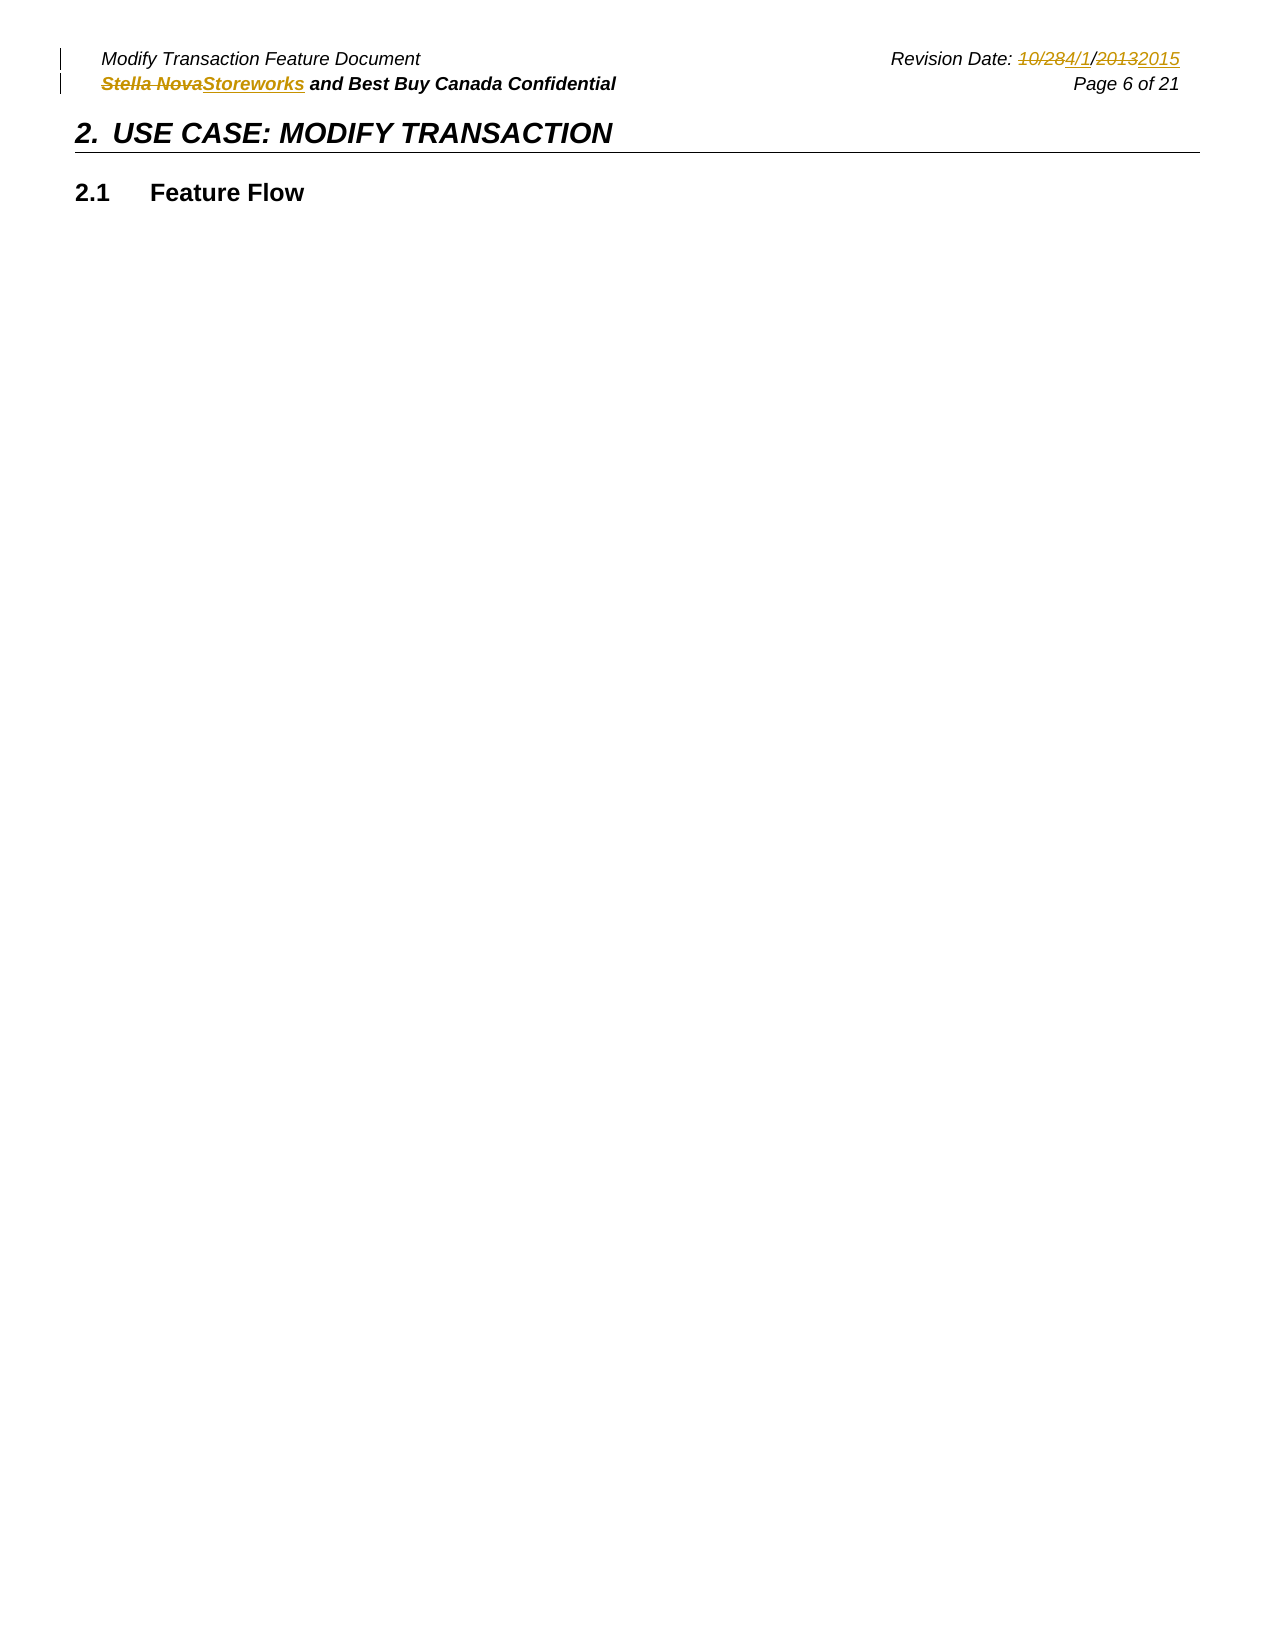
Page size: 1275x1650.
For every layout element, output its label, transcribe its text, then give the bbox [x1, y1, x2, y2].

subtitle Feature Flow [75, 178, 1200, 207]
subtitle USE CASE: Modify Transaction [75, 116, 1200, 152]
